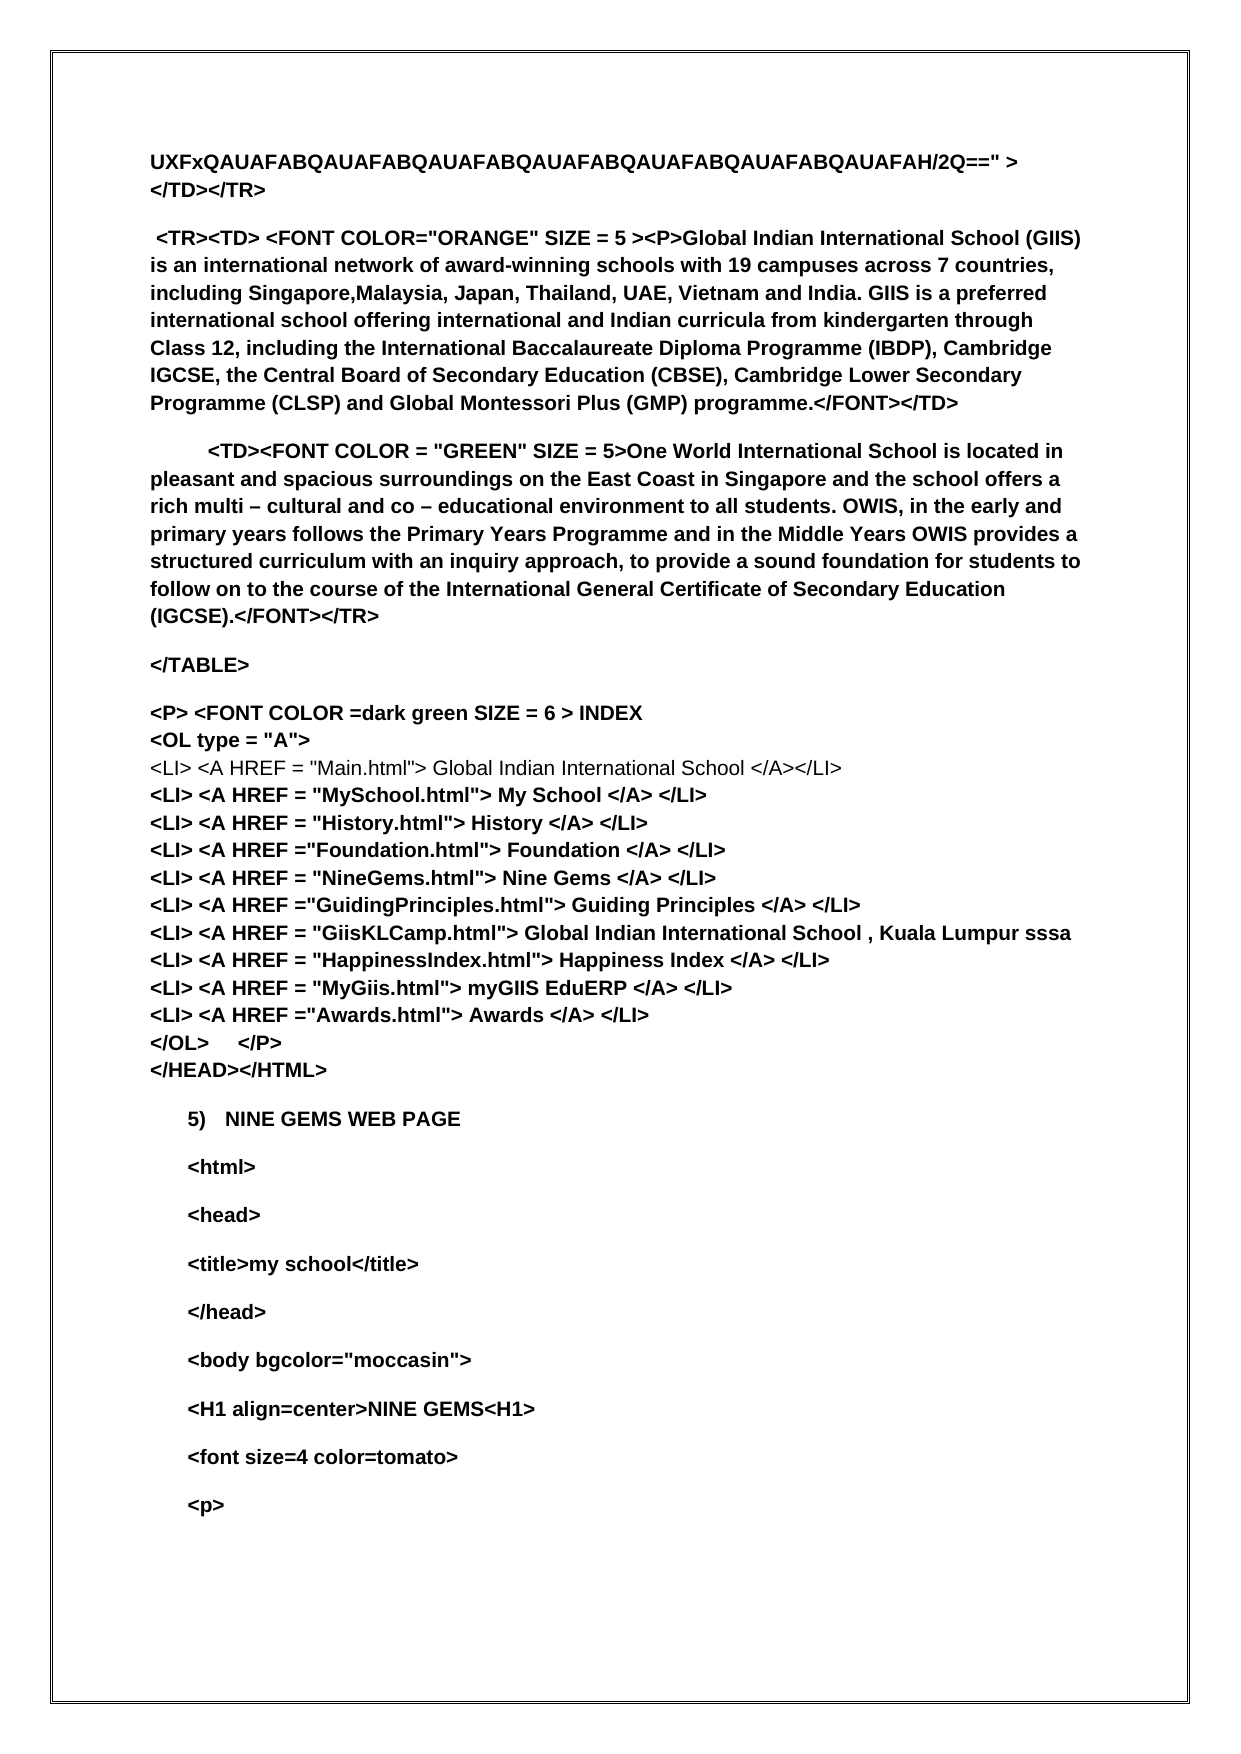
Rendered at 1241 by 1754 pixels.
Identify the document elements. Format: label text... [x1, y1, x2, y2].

text </TABLE> [150, 652, 1090, 676]
text </head> [187, 1300, 1090, 1324]
text <TR><TD> <FONT COLOR="ORANGE" SIZE = 5 ><P>Global Indian International School (GIIS) is an international network of award-winning schools with 19 campuses across 7 countries, including Singapore,Malaysia, Japan, Thailand, UAE, Vietnam and India. GIIS is a preferred international school offering international and Indian curricula from kindergarten through Class 12, including the International Baccalaureate Diploma Programme (IBDP), Cambridge IGCSE, the Central Board of Secondary Education (CBSE), Cambridge Lower Secondary Programme (CLSP) and Global Montessori Plus (GMP) programme.</FONT></TD> [150, 226, 1090, 415]
text <title>my school</title> [187, 1252, 1090, 1276]
text <html> [187, 1155, 1090, 1179]
list NINE GEMS WEB PAGE [187, 1107, 1090, 1131]
text <TD><FONT COLOR = "GREEN" SIZE = 5>One World International School is located in pleasant and spacious surroundings on the East Coast in Singapore and the school offers a rich multi – cultural and co – educational environment to all students. OWIS, in the early and primary years follows the Primary Years Programme and in the Middle Years OWIS provides a structured curriculum with an inquiry approach, to provide a sound foundation for students to follow on to the course of the International General Certificate of Secondary Education (IGCSE).</FONT></TR> [150, 439, 1090, 628]
text <P> <FONT COLOR =dark green SIZE = 6 > INDEX <OL type = "A"> <LI> <A HREF = "Main.html"> Global Indian International School </A></LI> <LI> <A HREF = "MySchool.html"> My School </A> </LI> <LI> <A HREF = "History.html"> History </A> </LI> <LI> <A HREF ="Foundation.html"> Foundation </A> </LI> <LI> <A HREF = "NineGems.html"> Nine Gems </A> </LI> <LI> <A HREF ="GuidingPrinciples.html"> Guiding Principles </A> </LI> <LI> <A HREF = "GiisKLCamp.html"> Global Indian International School , Kuala Lumpur sssa <LI> <A HREF = "HappinessIndex.html"> Happiness Index </A> </LI> <LI> <A HREF = "MyGiis.html"> myGIIS EduERP </A> </LI> <LI> <A HREF ="Awards.html"> Awards </A> </LI> </OL> </P> </HEAD></HTML> [150, 701, 1090, 1082]
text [150, 150, 1090, 201]
text <head> [187, 1203, 1090, 1227]
text <p> [187, 1493, 1090, 1517]
text <H1 align=center>NINE GEMS<H1> [187, 1397, 1090, 1421]
text <body bgcolor="moccasin"> [187, 1348, 1090, 1372]
text <font size=4 color=tomato> [187, 1445, 1090, 1469]
